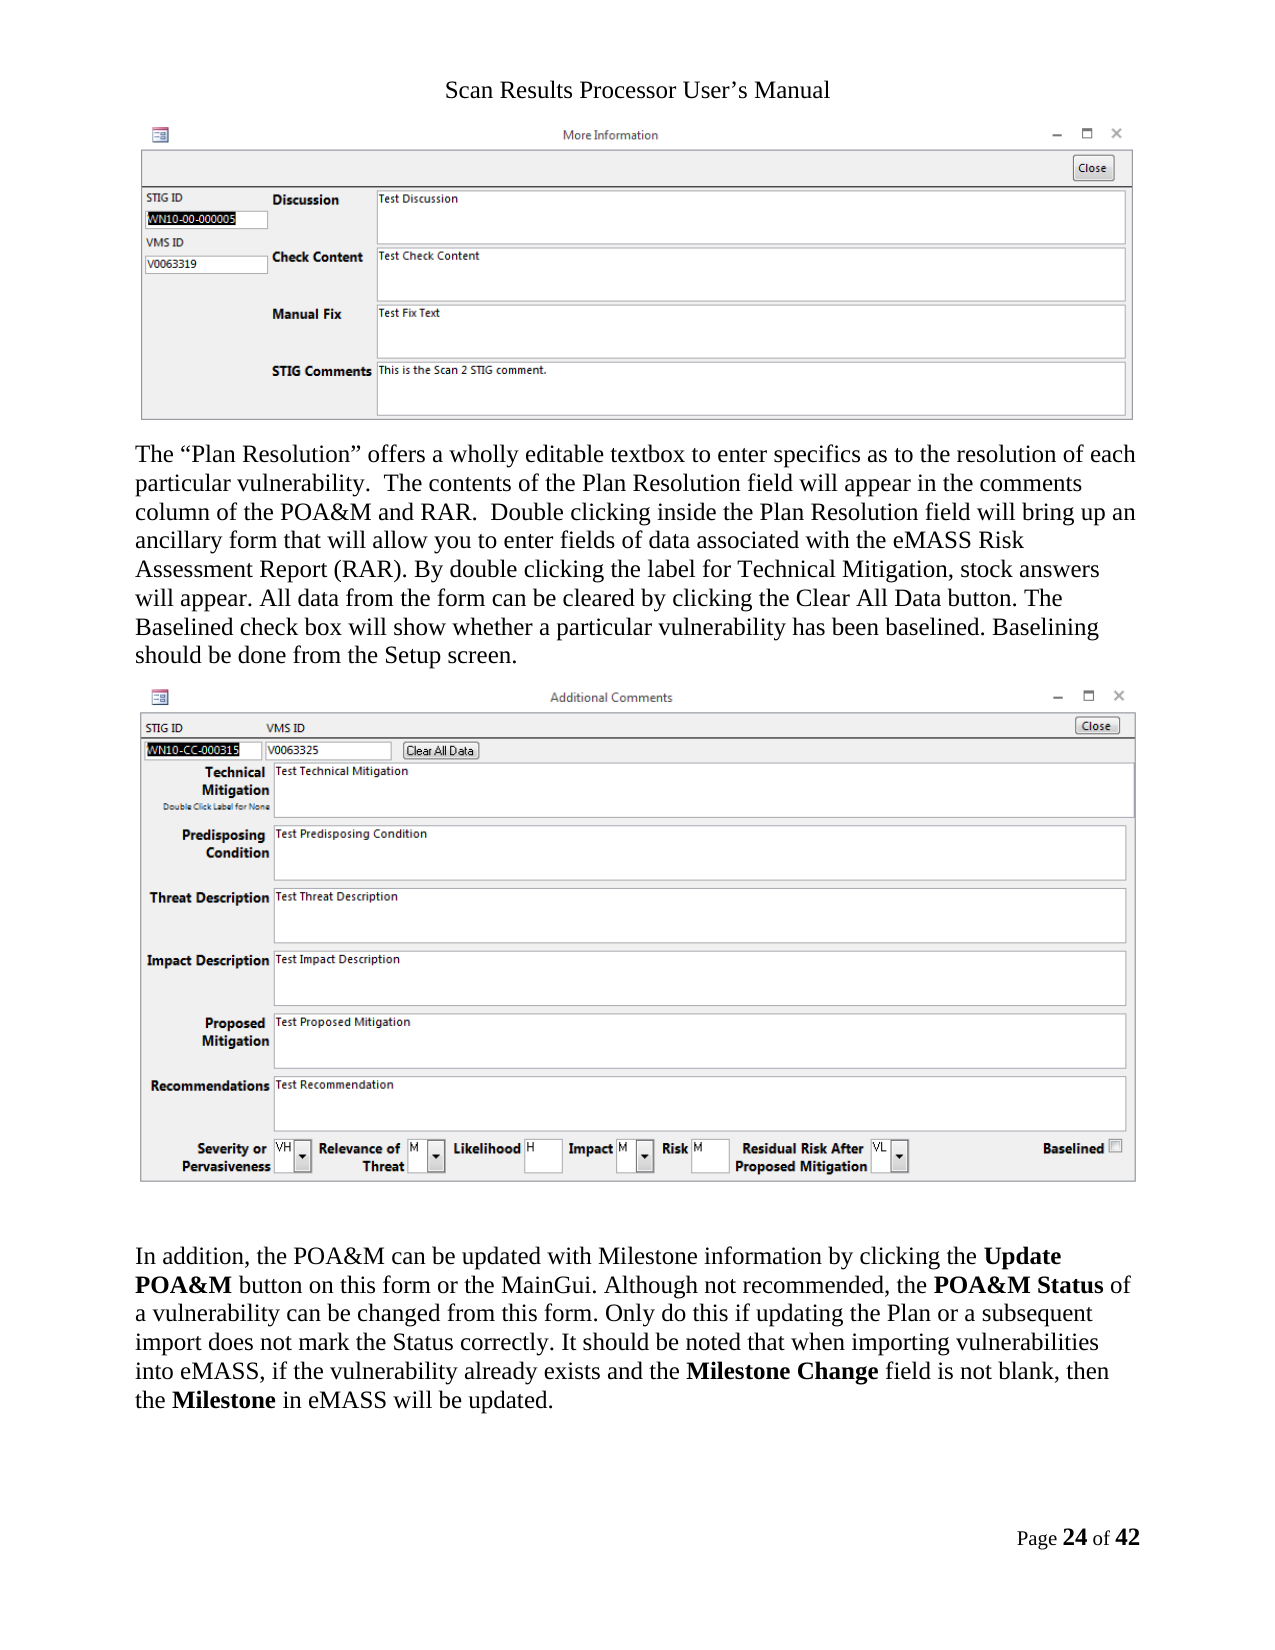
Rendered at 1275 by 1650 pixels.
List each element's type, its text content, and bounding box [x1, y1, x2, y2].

picture [135, 120, 1140, 427]
text In addition, the POA&M can be updated with Milestone information by clicking the Update POA&M button on this form or the MainGui. Although not recommended, the POA&M Status of a vulnerability can be changed from this form. Only do this if updating the Plan or a subsequent import does not mark the Status correctly. It should be noted that when importing vulnerabilities into eMASS, if the vulnerability already exists and the Milestone Change field is not blank, then the Milestone in eMASS will be updated. [135, 1241, 1140, 1413]
picture [135, 681, 1140, 1188]
text The “Plan Resolution” offers a wholly editable textbox to enter specifics as to the resolution of each particular vulnerability. The contents of the Plan Resolution field will appear in the comments column of the POA&M and RAR. Double clicking inside the Plan Resolution field will bring up an ancillary form that will allow you to enter fields of data associated with the eMASS Risk Assessment Report (RAR). By double clicking the label for Technical Mitigation, stock answers will appear. All data from the form can be cleared by clicking the Clear All Data button. The Baselined check box will show whether a particular vulnerability has been baselined. Baselining should be done from the Setup screen. [135, 439, 1140, 669]
